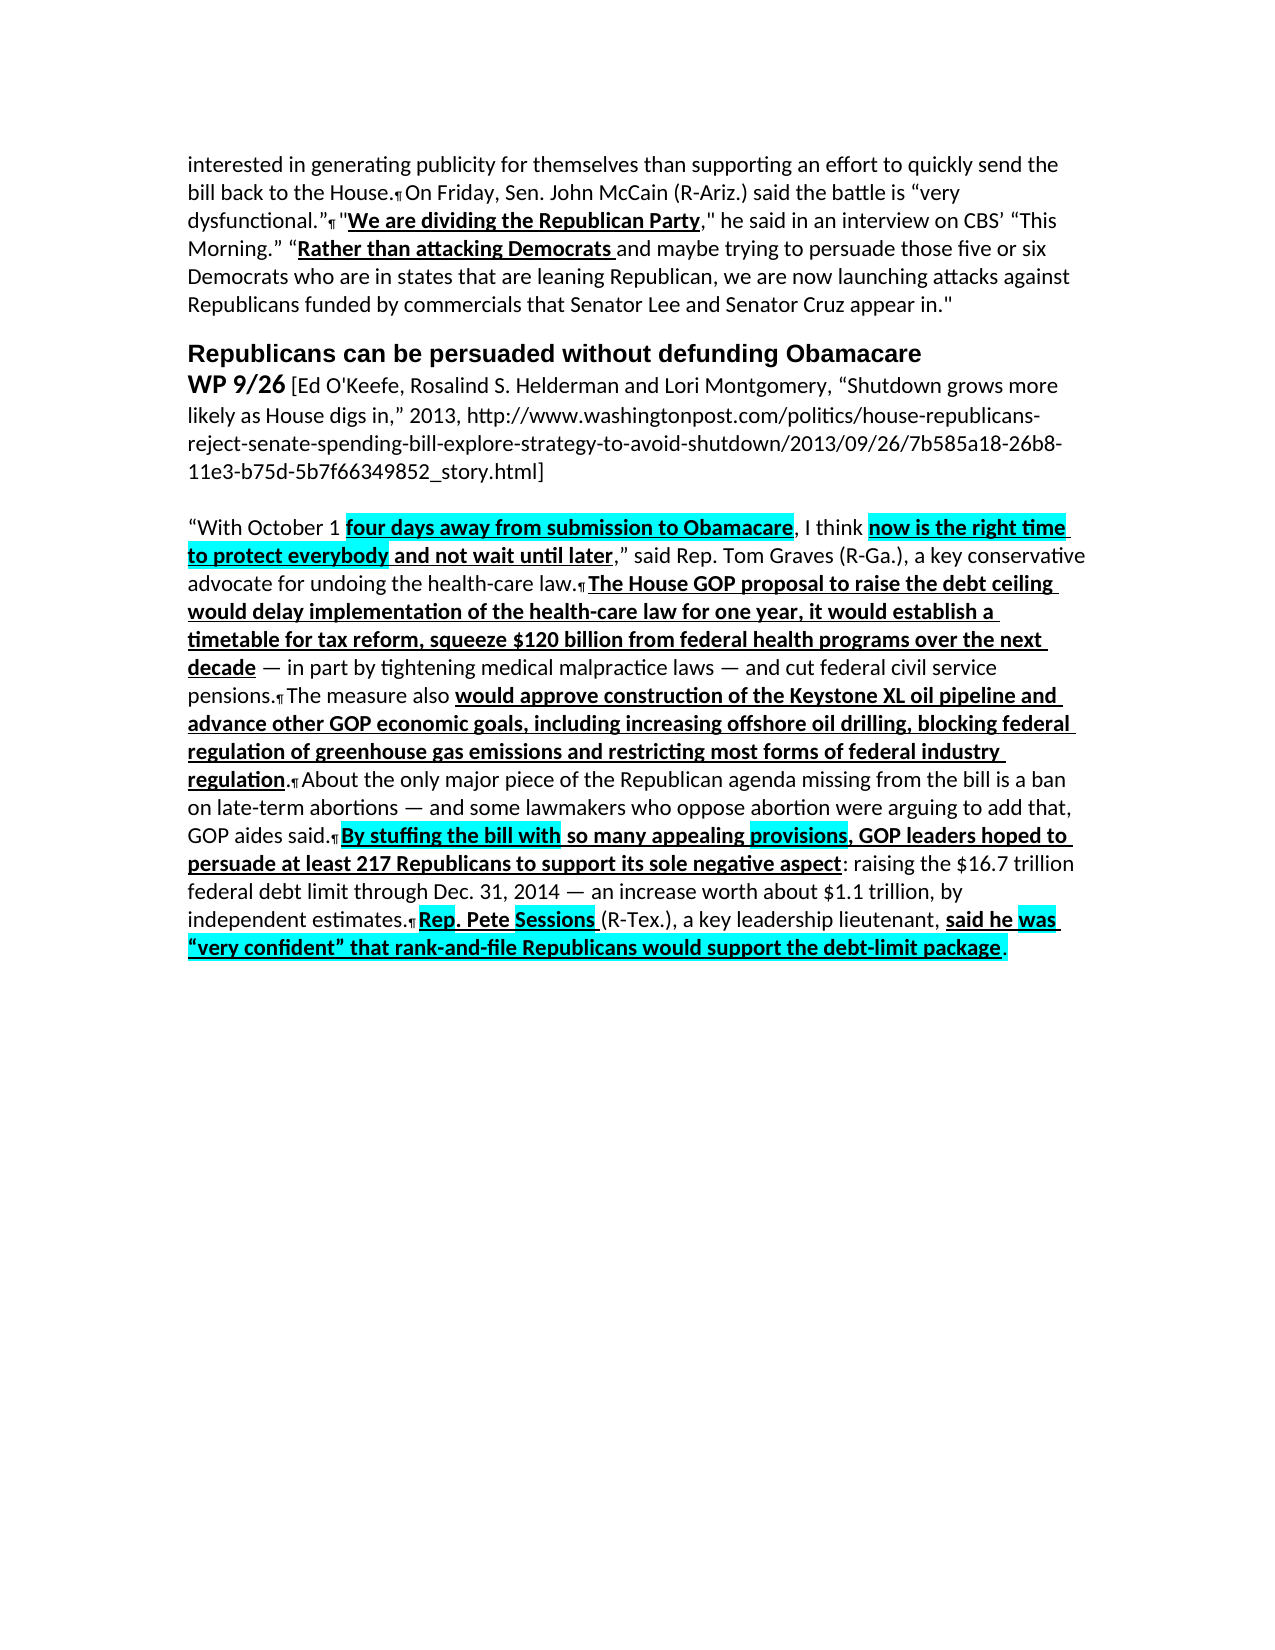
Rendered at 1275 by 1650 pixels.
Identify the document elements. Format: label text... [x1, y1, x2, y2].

text WP 9/26 [Ed O'Keefe, Rosalind S. Helderman and Lori Montgomery, “Shutdown grows more likely as House digs in,” 2013, http://www.washingtonpost.com/politics/house-republicans-reject-senate-spending-bill-explore-strategy-to-avoid-shutdown/2013/09/26/7b585a18-26b8-11e3-b75d-5b7f66349852_story.html] [187, 368, 1087, 485]
text Republicans can be persuaded without defunding Obamacare [187, 339, 1087, 368]
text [187, 150, 1087, 318]
text “With October 1 four days away from submission to Obamacare, I think now is the right time to protect everybody and not wait until later,” said Rep. Tom Graves (R-Ga.), a key conservative advocate for undoing the health-care law.¶ The House GOP proposal to raise the debt ceiling would delay implementation of the health-care law for one year, it would establish a timetable for tax reform, squeeze $120 billion from federal health programs over the next decade — in part by tightening medical malpractice laws — and cut federal civil service pensions.¶ The measure also would approve construction of the Keystone XL oil pipeline and advance other GOP economic goals, including increasing offshore oil drilling, blocking federal regulation of greenhouse gas emissions and restricting most forms of federal industry regulation.¶ About the only major piece of the Republican agenda missing from the bill is a ban on late-term abortions — and some lawmakers who oppose abortion were arguing to add that, GOP aides said.¶ By stuffing the bill with so many appealing provisions, GOP leaders hoped to persuade at least 217 Republicans to support its sole negative aspect: raising the $16.7 trillion federal debt limit through Dec. 31, 2014 — an increase worth about $1.1 trillion, by independent estimates.¶ Rep. Pete Sessions (R-Tex.), a key leadership lieutenant, said he was “very confident” that rank-and-file Republicans would support the debt-limit package. [187, 513, 1087, 961]
